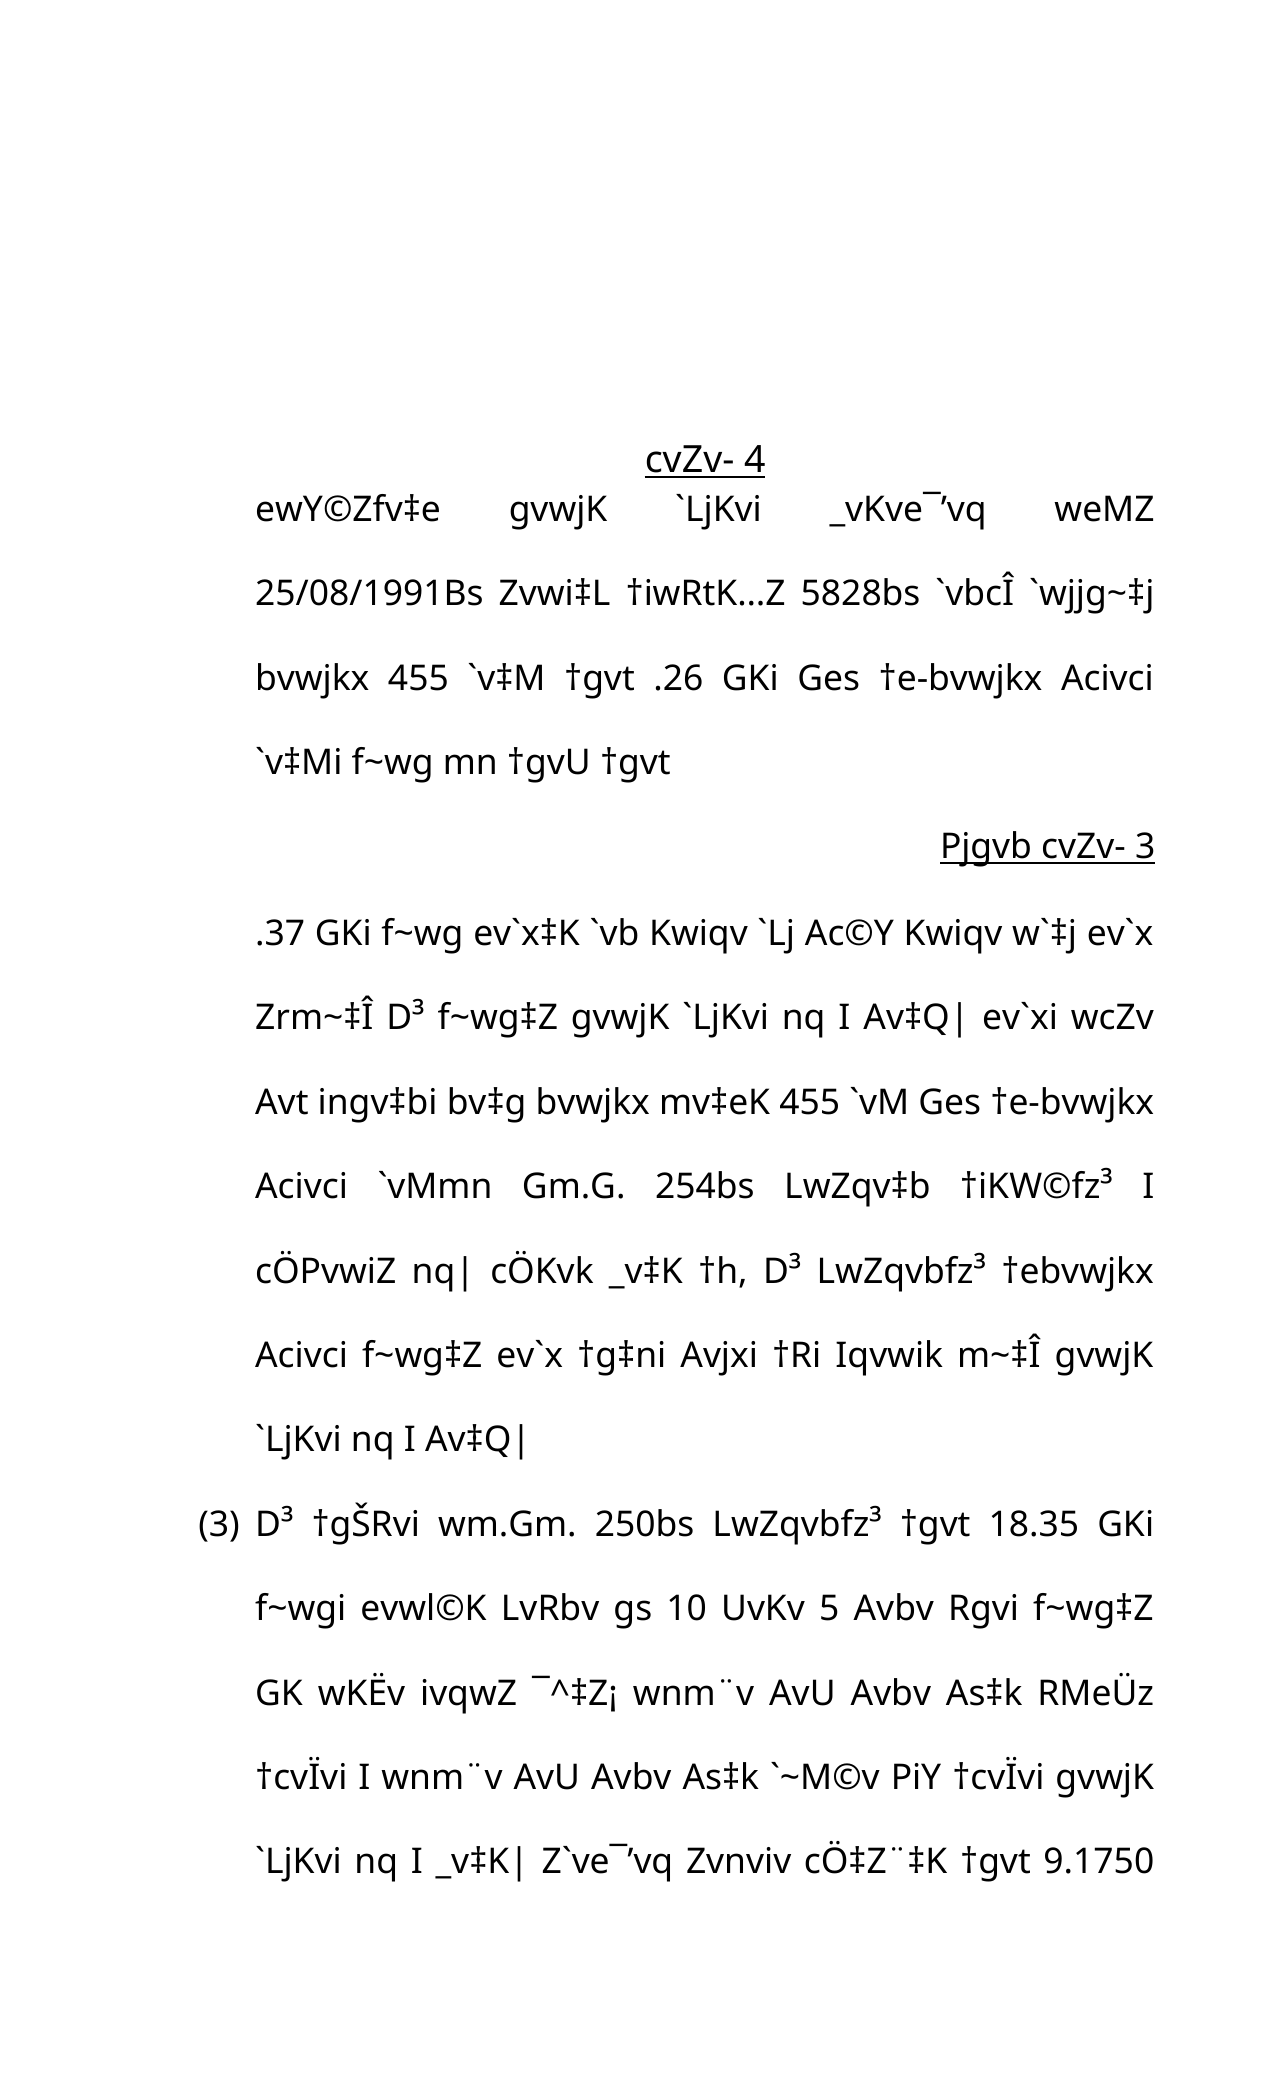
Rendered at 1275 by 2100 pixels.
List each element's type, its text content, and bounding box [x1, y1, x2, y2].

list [198, 1498, 1155, 1884]
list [198, 483, 1155, 785]
list Pjgvb cvZv- 3 [255, 821, 1155, 869]
list .37 GKi f~wg ev`x‡K `vb Kwiqv `Lj Ac©Y Kwiqv w`‡j ev`x Zrm~‡Î D³ f~wg‡Z gvwjK `LjKvi nq I Av‡Q| ev`xi wcZv Avt ingv‡bi bv‡g bvwjkx mv‡eK 455 `vM Ges †e-bvwjkx Acivci `vMmn Gm.G. 254bs LwZqv‡b †iKW©fz³ I cÖPvwiZ nq| cÖKvk _v‡K †h, D³ LwZqvbfz³ †ebvwjkx Acivci f~wg‡Z ev`x †g‡ni Avjxi †Ri Iqvwik m~‡Î gvwjK `LjKvi nq I Av‡Q| [255, 908, 1155, 1462]
